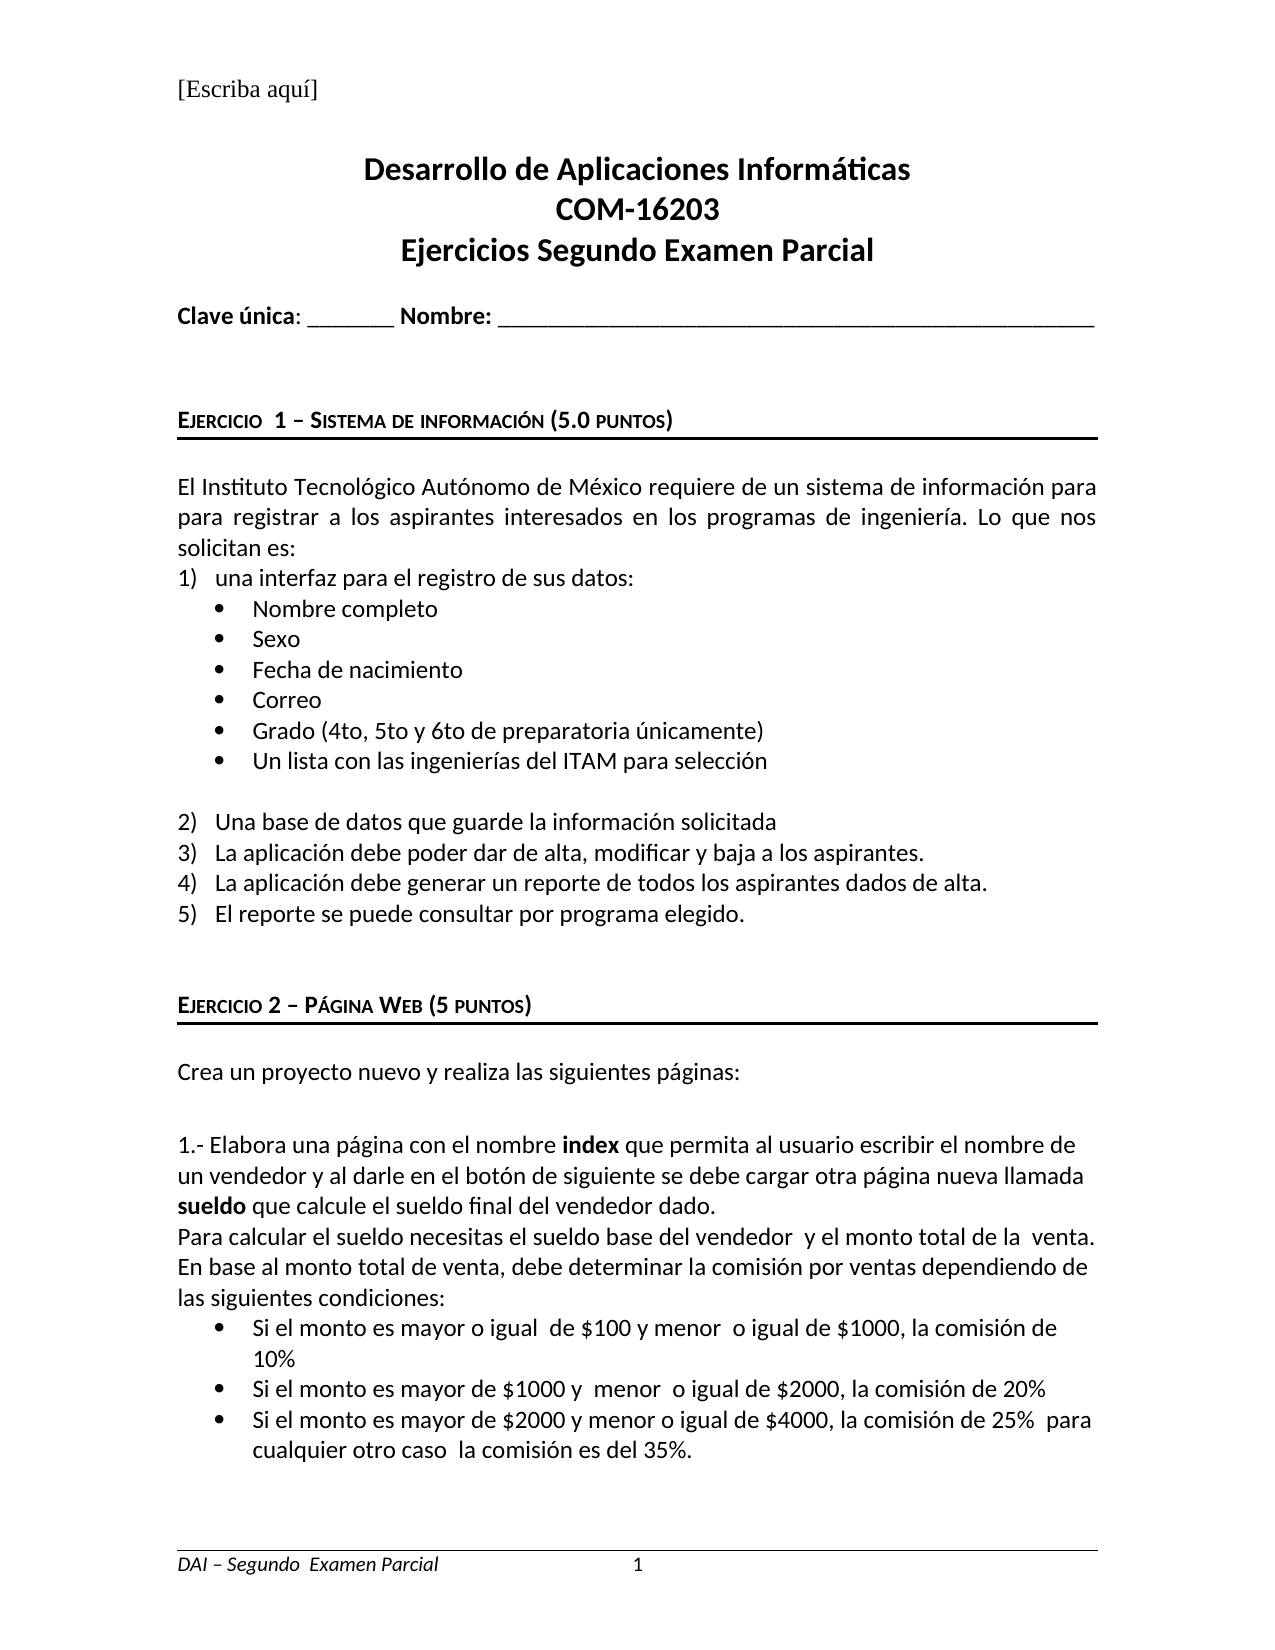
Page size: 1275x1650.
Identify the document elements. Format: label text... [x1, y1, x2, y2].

list Sexo [215, 623, 1098, 654]
text Clave única: _______ Nombre: ________________________________________________ [177, 300, 1098, 331]
text 1.- Elabora una página con el nombre index que permita al usuario escribir el nombre de un vendedor y al darle en el botón de siguiente se debe cargar otra página nueva llamada sueldo que calcule el sueldo final del vendedor dado. [177, 1129, 1098, 1221]
list La aplicación debe poder dar de alta, modificar y baja a los aspirantes. [177, 837, 1098, 867]
list Si el monto es mayor de $2000 y menor o igual de $4000, la comisión de 25% para cualquier otro caso la comisión es del 35%. [215, 1404, 1098, 1465]
text Crea un proyecto nuevo y realiza las siguientes páginas: [177, 1056, 1098, 1086]
text En base al monto total de venta, debe determinar la comisión por ventas dependiendo de las siguientes condiciones: [177, 1251, 1098, 1312]
text Para calcular el sueldo necesitas el sueldo base del vendedor y el monto total de la venta. [177, 1221, 1098, 1251]
text Desarrollo de Aplicaciones Informáticas [177, 148, 1098, 188]
list Si el monto es mayor o igual de $100 y menor o igual de $1000, la comisión de 10% [215, 1312, 1098, 1373]
list Fecha de nacimiento [215, 654, 1098, 684]
text Ejercicios Segundo Examen Parcial [177, 229, 1098, 270]
list La aplicación debe generar un reporte de todos los aspirantes dados de alta. [177, 867, 1098, 898]
list Nombre completo [215, 593, 1098, 623]
list Grado (4to, 5to y 6to de preparatoria únicamente) [215, 715, 1098, 745]
text El Instituto Tecnológico Autónomo de México requiere de un sistema de información para para registrar a los aspirantes interesados en los programas de ingeniería. Lo que nos solicitan es: [177, 471, 1098, 562]
list Correo [215, 684, 1098, 715]
list Un lista con las ingenierías del ITAM para selección [215, 745, 1098, 776]
text Ejercicio 1 – Sistema de información (5.0 puntos) [177, 404, 1098, 437]
list una interfaz para el registro de sus datos: [177, 562, 1098, 593]
list Una base de datos que guarde la información solicitada [177, 806, 1098, 837]
list El reporte se puede consultar por programa elegido. [177, 898, 1098, 928]
text COM-16203 [177, 188, 1098, 229]
list Si el monto es mayor de $1000 y menor o igual de $2000, la comisión de 20% [215, 1373, 1098, 1404]
text Ejercicio 2 – Página Web (5 puntos) [177, 989, 1098, 1022]
